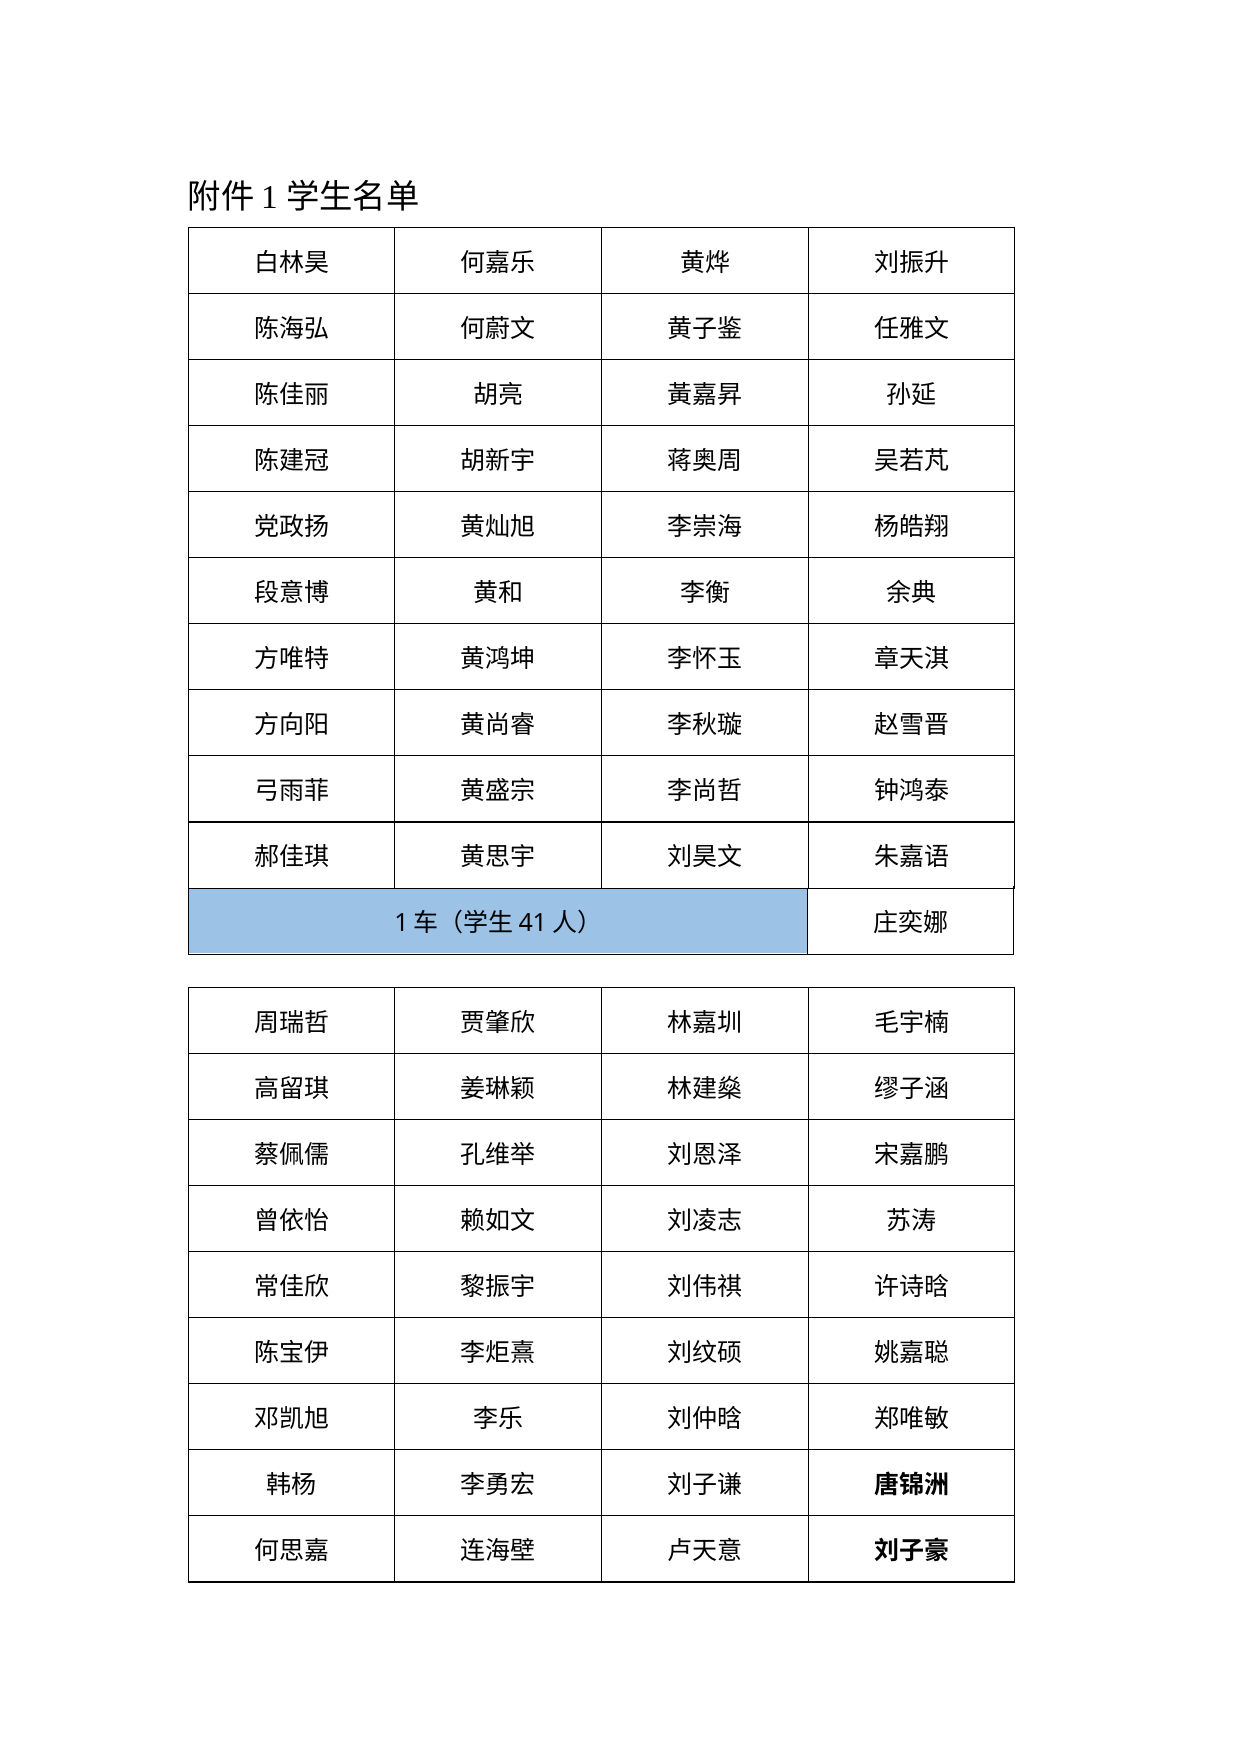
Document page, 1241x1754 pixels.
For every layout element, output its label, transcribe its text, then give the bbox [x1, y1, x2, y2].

table_cell 何蔚文 [395, 294, 601, 359]
table_cell 刘昊文 [602, 823, 808, 887]
table_cell 曾依怡 [189, 1186, 394, 1251]
table_cell 刘恩泽 [602, 1120, 808, 1185]
text 附件1 学生名单 [187, 162, 1053, 227]
table_cell 黄子鉴 [602, 294, 808, 359]
table_cell 段意博 [189, 558, 394, 623]
table_cell 李炬熹 [395, 1318, 601, 1383]
table_cell 何思嘉 [189, 1516, 394, 1581]
table_cell 陈建冠 [189, 426, 394, 491]
table_cell 苏涛 [809, 1186, 1014, 1251]
table_header 周瑞哲 [189, 988, 394, 1053]
table_cell 常佳欣 [189, 1252, 394, 1317]
table_cell 章天淇 [809, 624, 1014, 689]
table_cell 李乐 [395, 1384, 601, 1449]
table_cell 刘仲晗 [602, 1384, 808, 1449]
table_cell 刘伟祺 [602, 1252, 808, 1317]
table_cell 孙延 [809, 360, 1014, 425]
table_cell 陈海弘 [189, 294, 394, 359]
table_cell 赖如文 [395, 1186, 601, 1251]
table_cell 黃嘉昇 [602, 360, 808, 425]
table_cell 蔡佩儒 [189, 1120, 394, 1185]
table_cell 黄和 [395, 558, 601, 623]
table_cell 黄鸿坤 [395, 624, 601, 689]
table_header 贾肇欣 [395, 988, 601, 1053]
table_cell 吴若芃 [809, 426, 1014, 491]
table_cell 庄奕娜 [808, 889, 1013, 953]
table_cell 陈宝伊 [189, 1318, 394, 1383]
table_cell 弓雨菲 [189, 756, 394, 821]
table_header 黄烨 [602, 228, 808, 293]
table_cell 杨皓翔 [809, 492, 1014, 557]
table_cell 李尚哲 [602, 756, 808, 821]
table_cell 刘凌志 [602, 1186, 808, 1251]
table_cell 连海壁 [395, 1516, 601, 1581]
table_cell 唐锦洲 [809, 1450, 1014, 1515]
table_cell 卢天意 [602, 1516, 808, 1581]
table_cell 韩杨 [189, 1450, 394, 1515]
table_cell 李衡 [602, 558, 808, 623]
table_cell 黄尚睿 [395, 690, 601, 755]
table_cell 1车（学生41人） [189, 889, 807, 953]
table_cell 许诗晗 [809, 1252, 1014, 1317]
table_cell 方唯特 [189, 624, 394, 689]
table_cell 余典 [809, 558, 1014, 623]
table_cell 刘子豪 [809, 1516, 1014, 1581]
table_cell 姜琳颖 [395, 1054, 601, 1119]
table_cell 孔维举 [395, 1120, 601, 1185]
table_cell 宋嘉鹏 [809, 1120, 1014, 1185]
table_header 何嘉乐 [395, 228, 601, 293]
table_cell 郑唯敏 [809, 1384, 1014, 1449]
table_cell 钟鸿泰 [809, 756, 1014, 821]
table_header 林嘉圳 [602, 988, 808, 1053]
table_cell 刘纹硕 [602, 1318, 808, 1383]
table_cell 胡亮 [395, 360, 601, 425]
table_cell 缪子涵 [809, 1054, 1014, 1119]
table_cell 李勇宏 [395, 1450, 601, 1515]
table_cell 李怀玉 [602, 624, 808, 689]
table_header 白林昊 [189, 228, 394, 293]
table_cell 高留琪 [189, 1054, 394, 1119]
table_cell 胡新宇 [395, 426, 601, 491]
table_header 毛宇楠 [809, 988, 1014, 1053]
table_cell 郝佳琪 [189, 823, 394, 887]
table_cell 姚嘉聪 [809, 1318, 1014, 1383]
table_cell 任雅文 [809, 294, 1014, 359]
table_header 刘振升 [809, 228, 1014, 293]
table_cell 林建燊 [602, 1054, 808, 1119]
table_cell 李秋璇 [602, 690, 808, 755]
table_cell 刘子谦 [602, 1450, 808, 1515]
table_cell 李崇海 [602, 492, 808, 557]
table_cell 黄思宇 [395, 823, 601, 887]
table_cell 党政扬 [189, 492, 394, 557]
table_cell 朱嘉语 [809, 823, 1014, 887]
table_cell 邓凯旭 [189, 1384, 394, 1449]
table_cell 陈佳丽 [189, 360, 394, 425]
table_cell 黎振宇 [395, 1252, 601, 1317]
table_cell 黄盛宗 [395, 756, 601, 821]
table_cell 赵雪晋 [809, 690, 1014, 755]
table_cell 蒋奥周 [602, 426, 808, 491]
table_cell 方向阳 [189, 690, 394, 755]
table_cell 黄灿旭 [395, 492, 601, 557]
